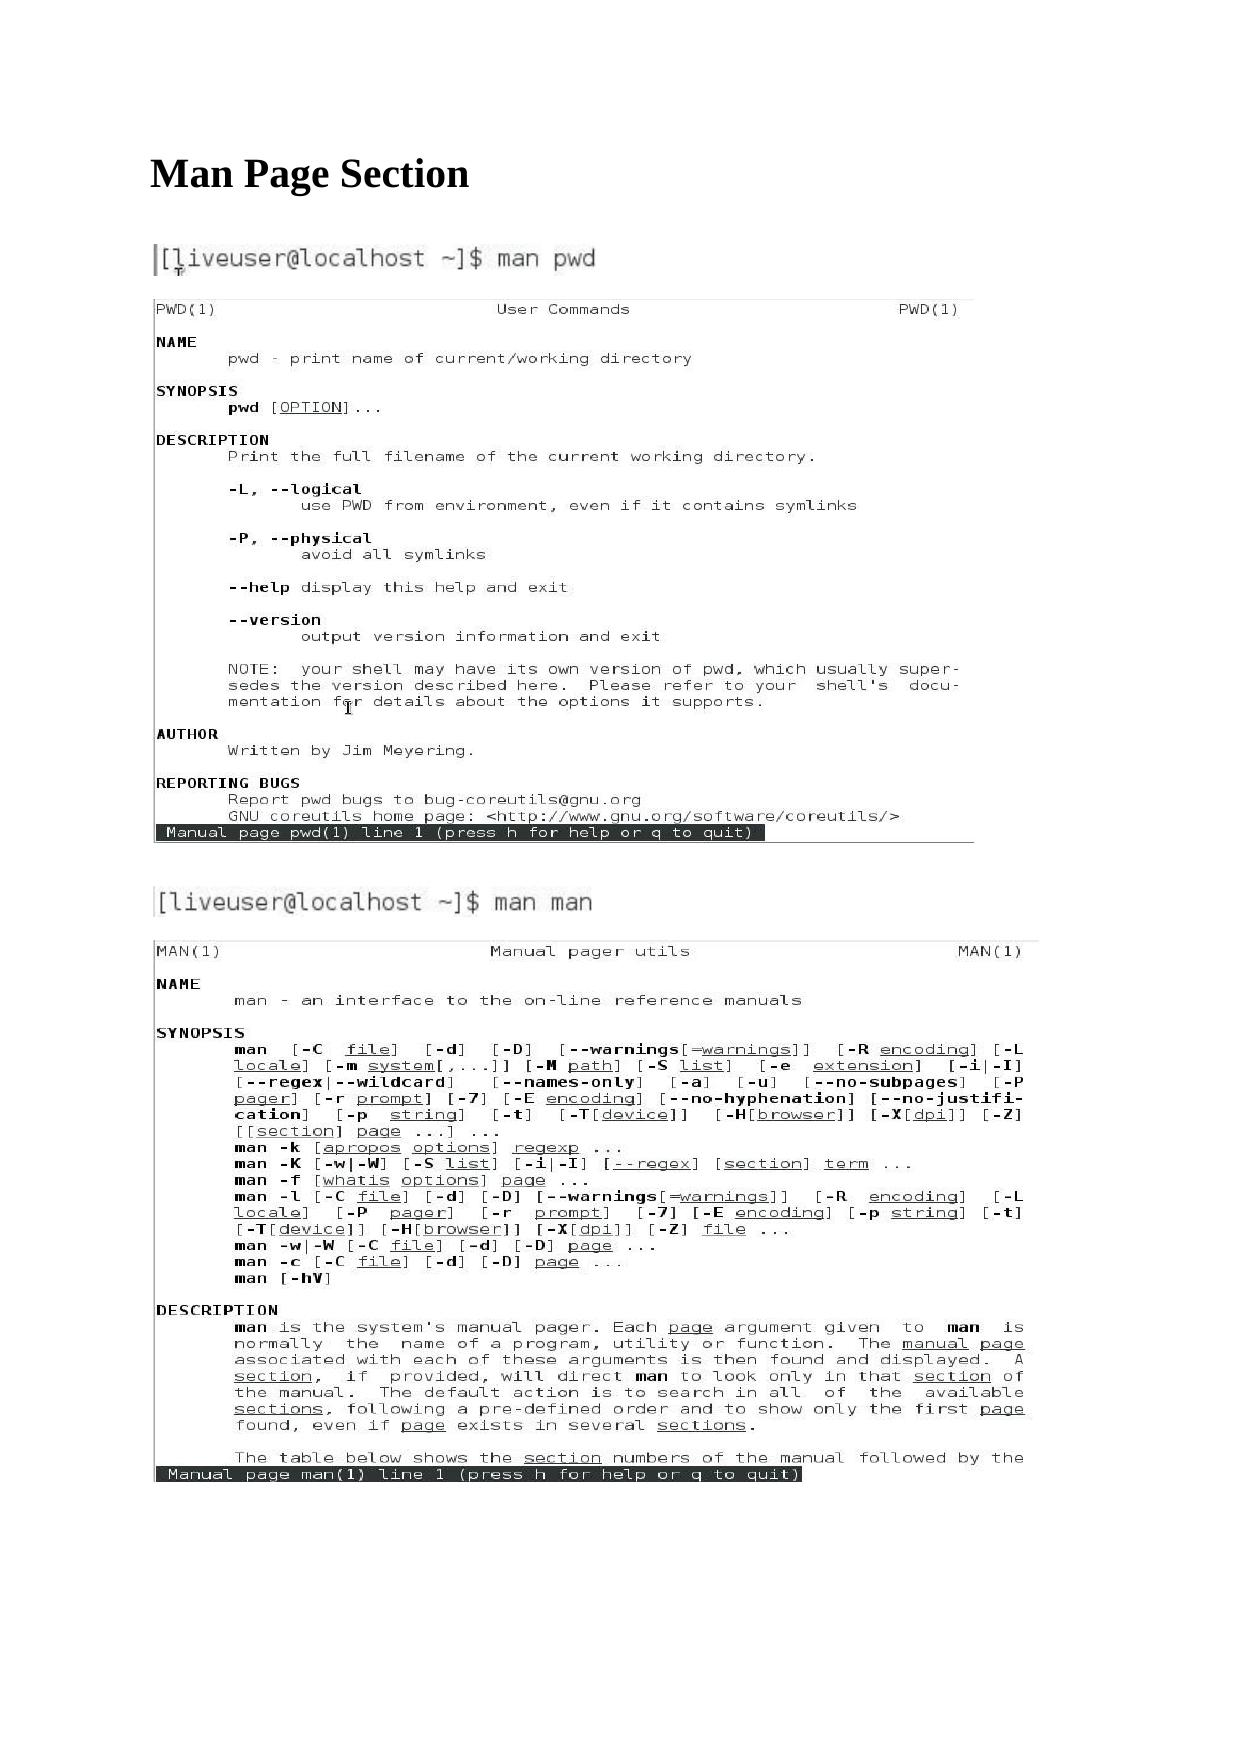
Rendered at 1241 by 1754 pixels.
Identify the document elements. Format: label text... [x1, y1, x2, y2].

picture [153, 886, 593, 917]
picture [153, 244, 596, 276]
picture [153, 940, 1040, 1482]
subtitle Man Page Section [150, 149, 1113, 197]
picture [153, 299, 975, 843]
